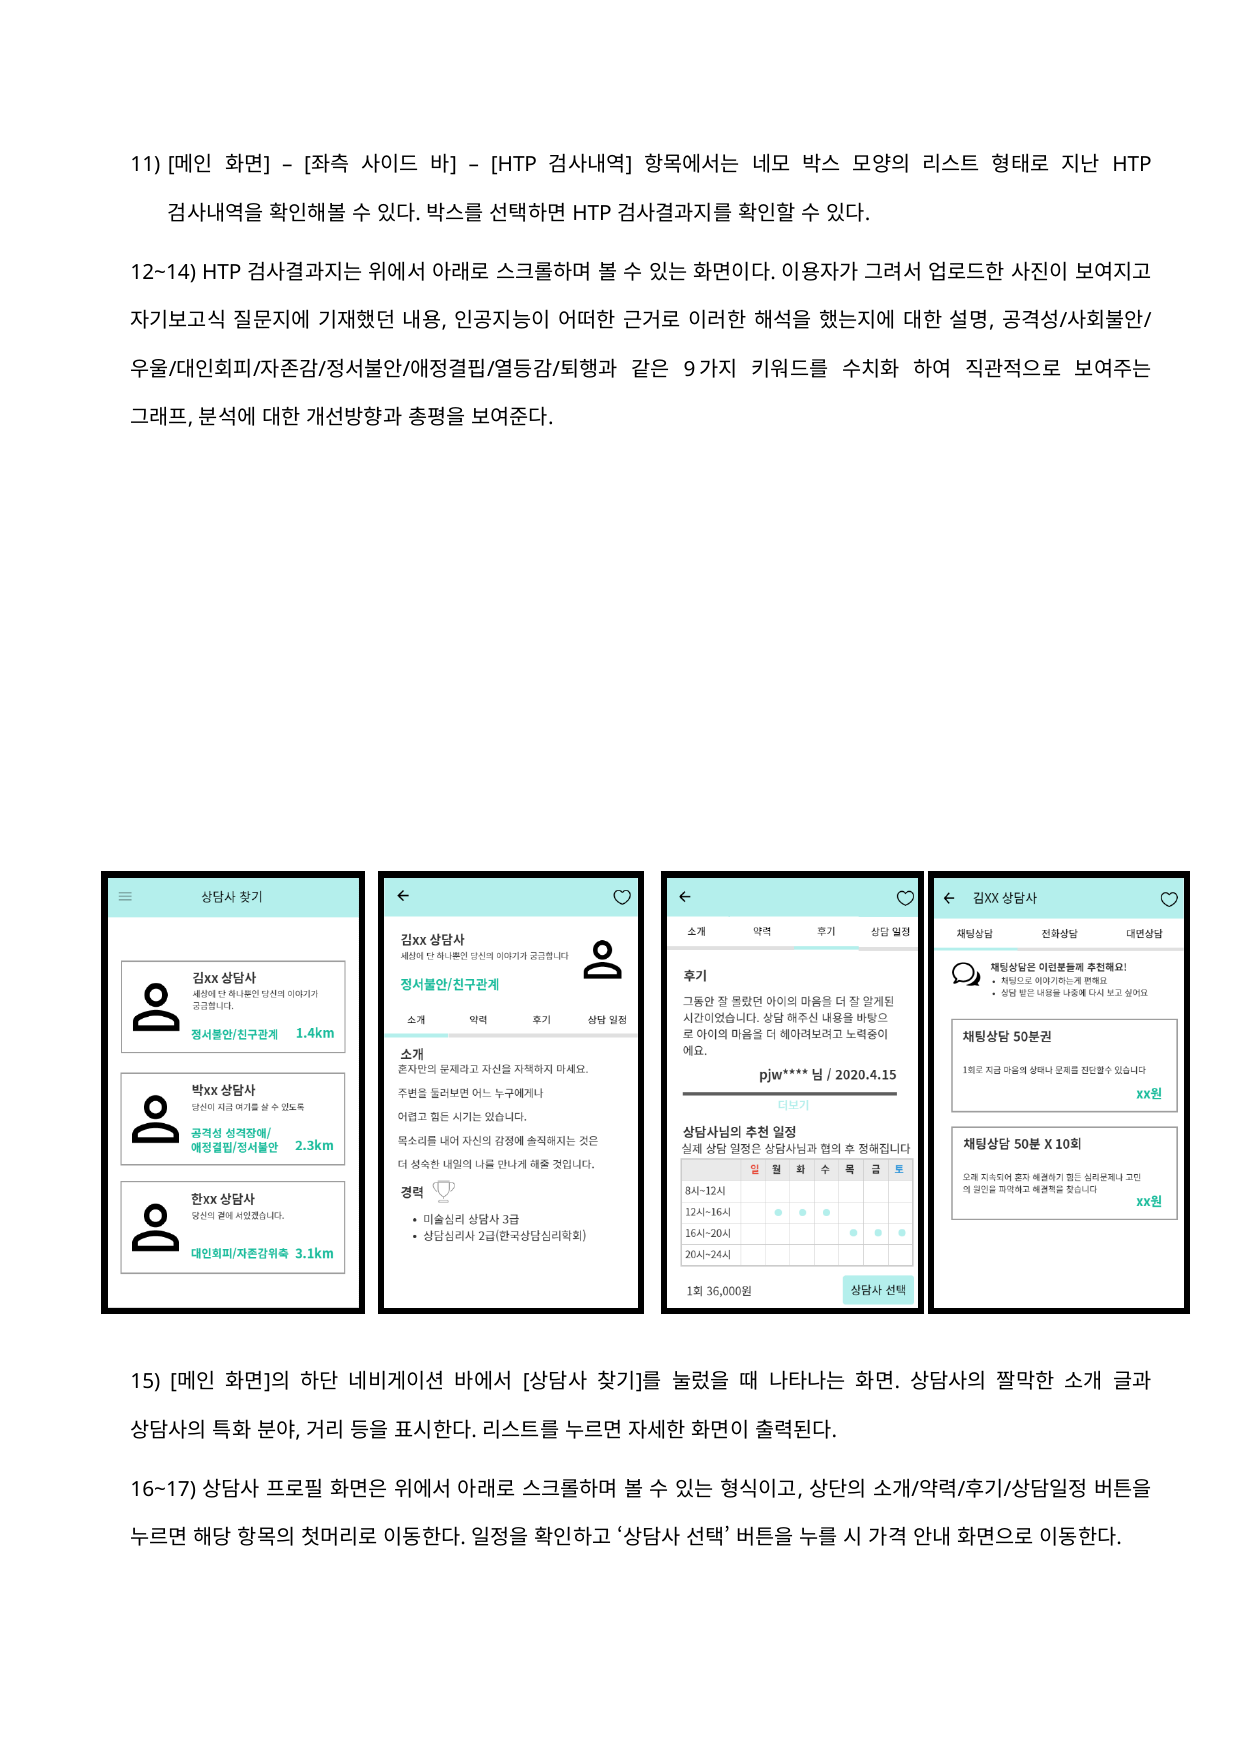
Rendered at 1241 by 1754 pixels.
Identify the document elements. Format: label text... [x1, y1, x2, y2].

list [메인 화면] – [좌측 사이드 바] – [HTP 검사내역] 항목에서는 네모 박스 모양의 리스트 형태로 지난 HTP 검사내역을 확인해볼 수 있다. 박스를 선택하면 HTP 검사결과지를 확인할 수 있다. [130, 148, 1152, 226]
picture [108, 878, 359, 1308]
picture [384, 878, 638, 1308]
text 12~14) HTP 검사결과지는 위에서 아래로 스크롤하며 볼 수 있는 화면이다. 이용자가 그려서 업로드한 사진이 보여지고 자기보고식 질문지에 기재했던 내용, 인공지능이 어떠한 근거로 이러한 해석을 했는지에 대한 설명, 공격성/사회불안/우울/대인회피/자존감/정서불안/애정결핍/열등감/퇴행과 같은 9가지 키워드를 수치화 하여 직관적으로 보여주는 그래프, 분석에 대한 개선방향과 총평을 보여준다. [130, 255, 1152, 431]
picture [934, 878, 1184, 1308]
text 16~17) 상담사 프로필 화면은 위에서 아래로 스크롤하며 볼 수 있는 형식이고, 상단의 소개/약력/후기/상담일정 버튼을 누르면 해당 항목의 첫머리로 이동한다. 일정을 확인하고 ‘상담사 선택’ 버튼을 누를 시 가격 안내 화면으로 이동한다. [130, 1472, 1152, 1551]
picture [667, 878, 918, 1308]
